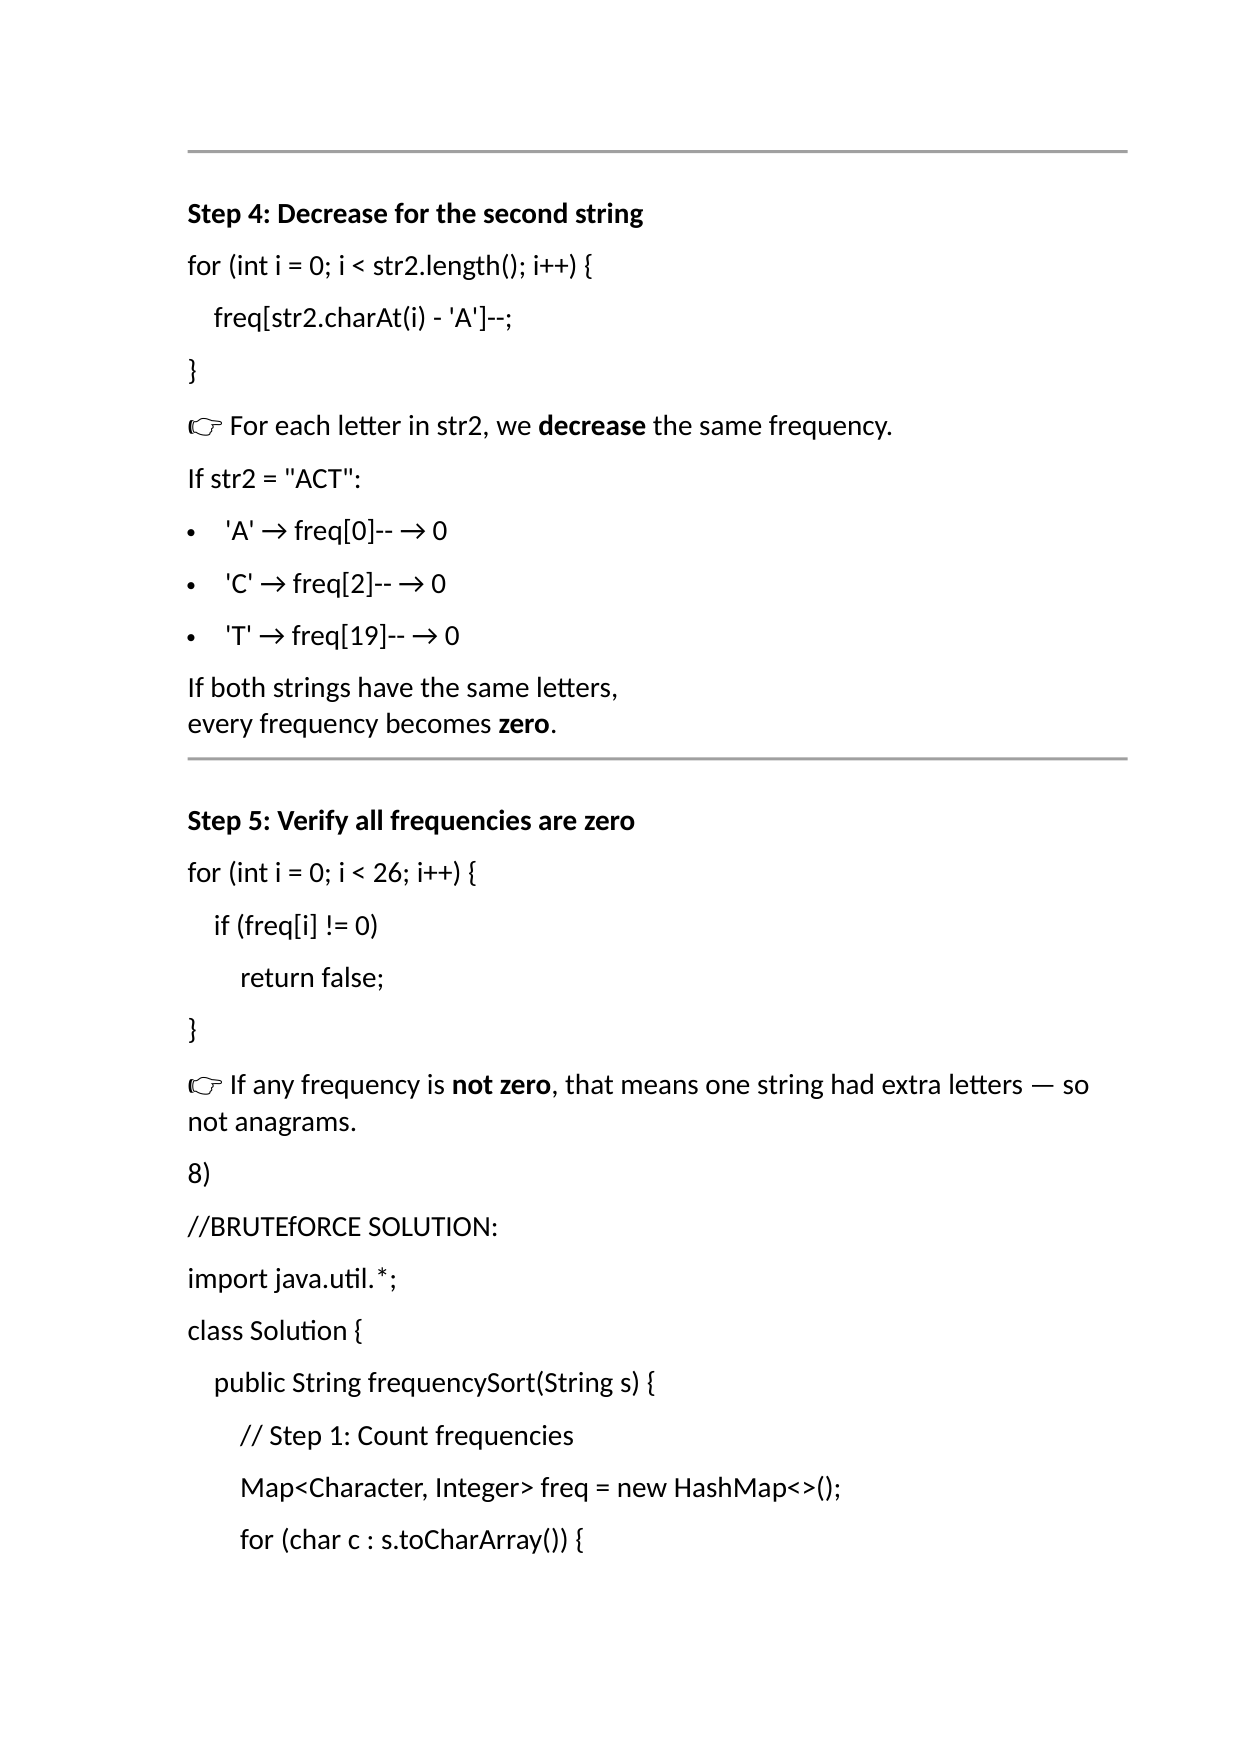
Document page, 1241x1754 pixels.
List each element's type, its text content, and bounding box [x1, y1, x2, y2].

text Step 5: Verify all frequencies are zero [187, 802, 1090, 838]
text freq[str2.charAt(i) - 'A']--; [187, 299, 1090, 335]
list 'T' → freq[19]-- → 0 [187, 617, 1090, 653]
list 'A' → freq[0]-- → 0 [187, 512, 1090, 548]
text Step 4: Decrease for the second string [187, 195, 1090, 230]
text //BRUTEfORCE SOLUTION: [187, 1208, 1090, 1243]
text return false; [187, 959, 1090, 994]
text 👉 If any frequency is not zero, that means one string had extra letters — so not anagrams. [187, 1063, 1090, 1139]
text class Solution { [187, 1312, 1090, 1348]
text for (char c : s.toCharArray()) { [187, 1521, 1090, 1557]
text If both strings have the same letters, every frequency becomes zero. [187, 669, 1090, 741]
text for (int i = 0; i < str2.length(); i++) { [187, 247, 1090, 283]
text if (freq[i] != 0) [187, 907, 1090, 942]
list 'C' → freq[2]-- → 0 [187, 565, 1090, 600]
text } [187, 1011, 1090, 1047]
text If str2 = "ACT": [187, 460, 1090, 496]
text 👉 For each letter in str2, we decrease the same frequency. [187, 404, 1090, 443]
text Map<Character, Integer> freq = new HashMap<>(); [187, 1469, 1090, 1505]
text 8) [187, 1155, 1090, 1191]
text // Step 1: Count frequencies [187, 1417, 1090, 1452]
text } [187, 352, 1090, 387]
text import java.util.*; [187, 1260, 1090, 1296]
text for (int i = 0; i < 26; i++) { [187, 854, 1090, 890]
text public String frequencySort(String s) { [187, 1364, 1090, 1400]
